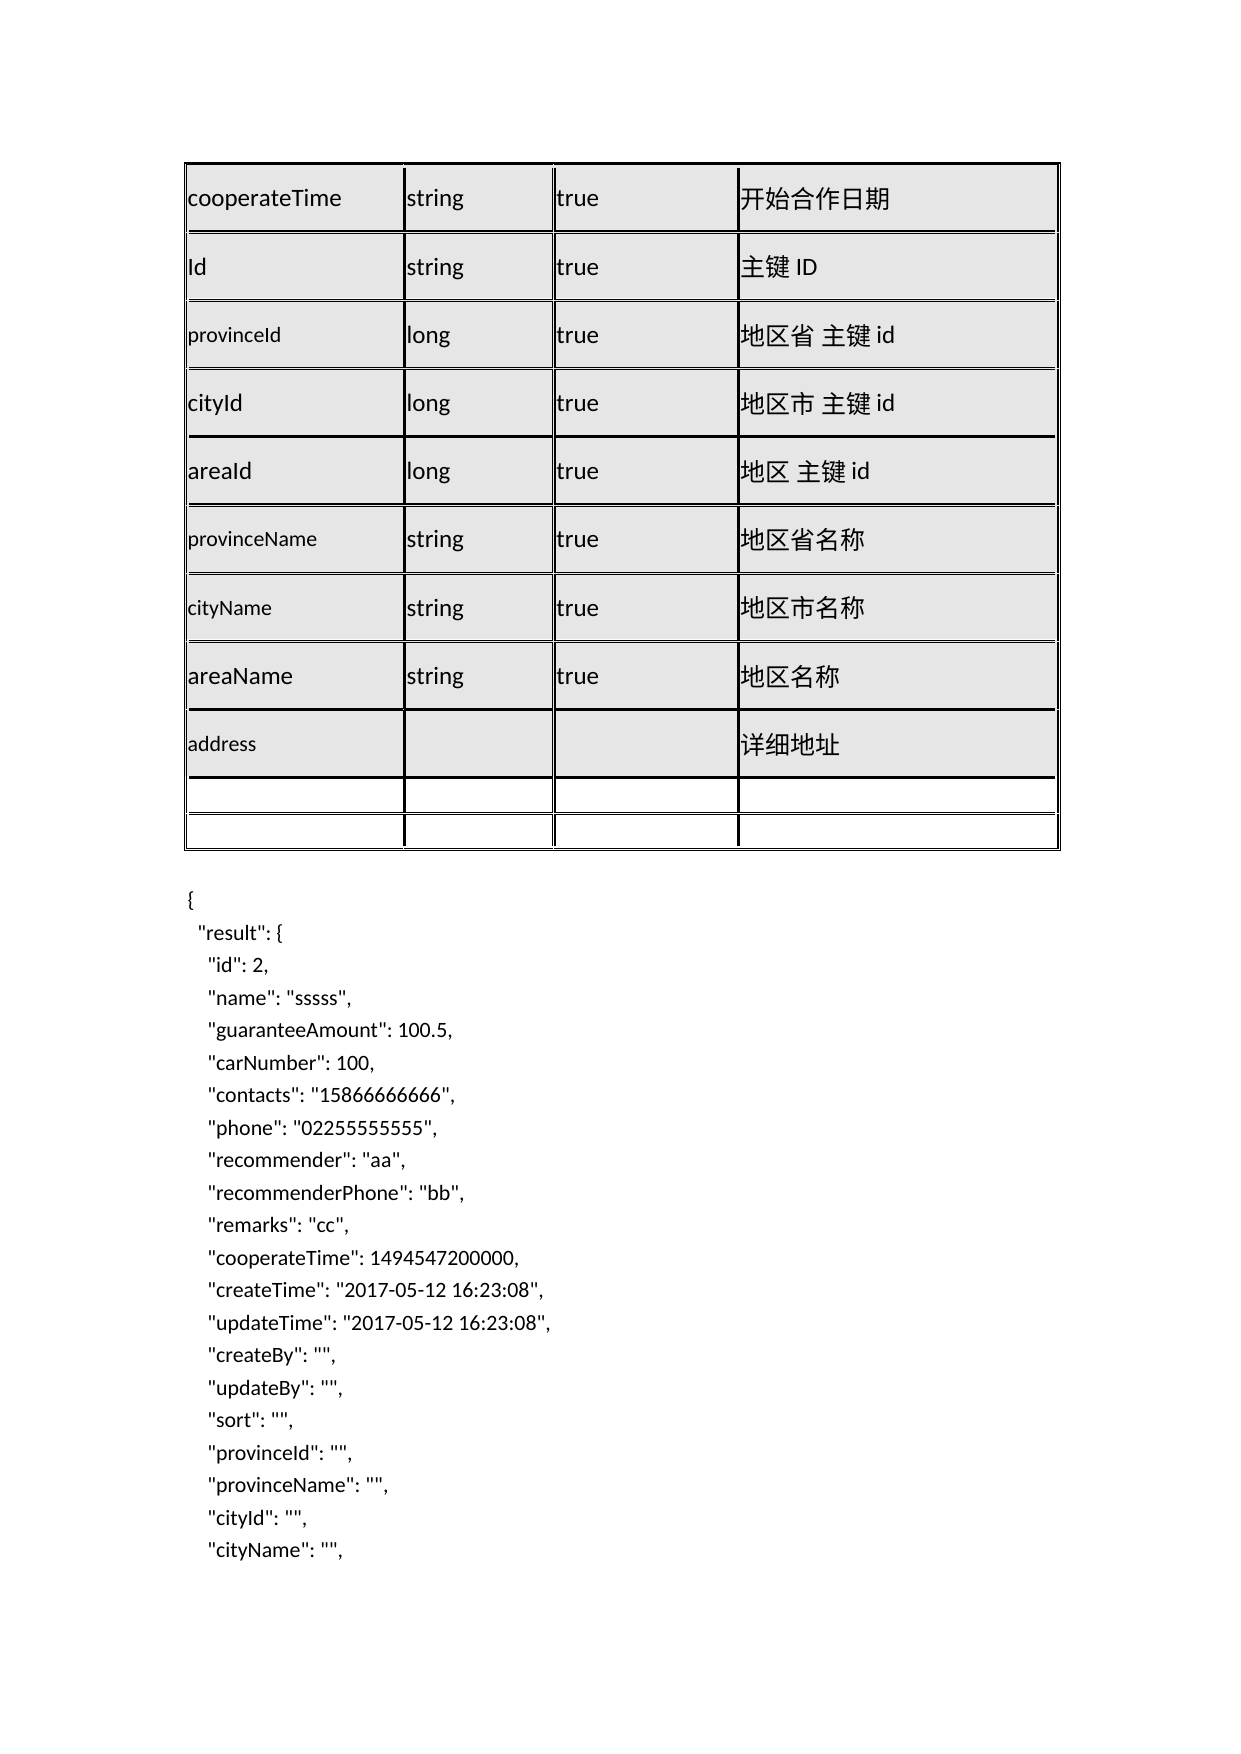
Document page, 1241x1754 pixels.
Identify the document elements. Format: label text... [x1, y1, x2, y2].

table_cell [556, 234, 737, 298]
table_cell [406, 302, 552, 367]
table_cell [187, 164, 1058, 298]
text "carNumber": 100, [187, 1046, 1053, 1078]
text "id": 2, [187, 948, 1053, 981]
text "createTime": "2017-05-12 16:23:08", [187, 1273, 1053, 1306]
text "recommenderPhone": "bb", [187, 1176, 1053, 1208]
text "cityName": "", [187, 1533, 1053, 1566]
text "recommender": "aa", [187, 1143, 1053, 1176]
text "phone": "02255555555", [187, 1111, 1053, 1143]
text "createBy": "", [187, 1338, 1053, 1371]
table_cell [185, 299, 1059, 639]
text { [187, 883, 1053, 916]
text "remarks": "cc", [187, 1208, 1053, 1241]
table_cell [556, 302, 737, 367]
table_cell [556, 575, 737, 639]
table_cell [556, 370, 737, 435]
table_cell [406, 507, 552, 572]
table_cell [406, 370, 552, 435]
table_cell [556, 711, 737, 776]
text "guaranteeAmount": 100.5, [187, 1013, 1053, 1046]
text "updateBy": "", [187, 1371, 1053, 1403]
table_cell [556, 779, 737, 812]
text "result": { [187, 916, 1053, 948]
text "name": "sssss", [187, 981, 1053, 1013]
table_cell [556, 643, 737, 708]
text "updateTime": "2017-05-12 16:23:08", [187, 1306, 1053, 1338]
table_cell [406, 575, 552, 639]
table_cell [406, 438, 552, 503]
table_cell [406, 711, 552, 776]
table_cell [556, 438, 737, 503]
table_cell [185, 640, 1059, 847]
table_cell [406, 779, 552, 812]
text "cityId": "", [187, 1501, 1053, 1533]
text "provinceId": "", [187, 1436, 1053, 1468]
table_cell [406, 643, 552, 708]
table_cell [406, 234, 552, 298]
text "contacts": "15866666666", [187, 1078, 1053, 1111]
text "provinceName": "", [187, 1468, 1053, 1501]
text "cooperateTime": 1494547200000, [187, 1241, 1053, 1273]
text "sort": "", [187, 1403, 1053, 1436]
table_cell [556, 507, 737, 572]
